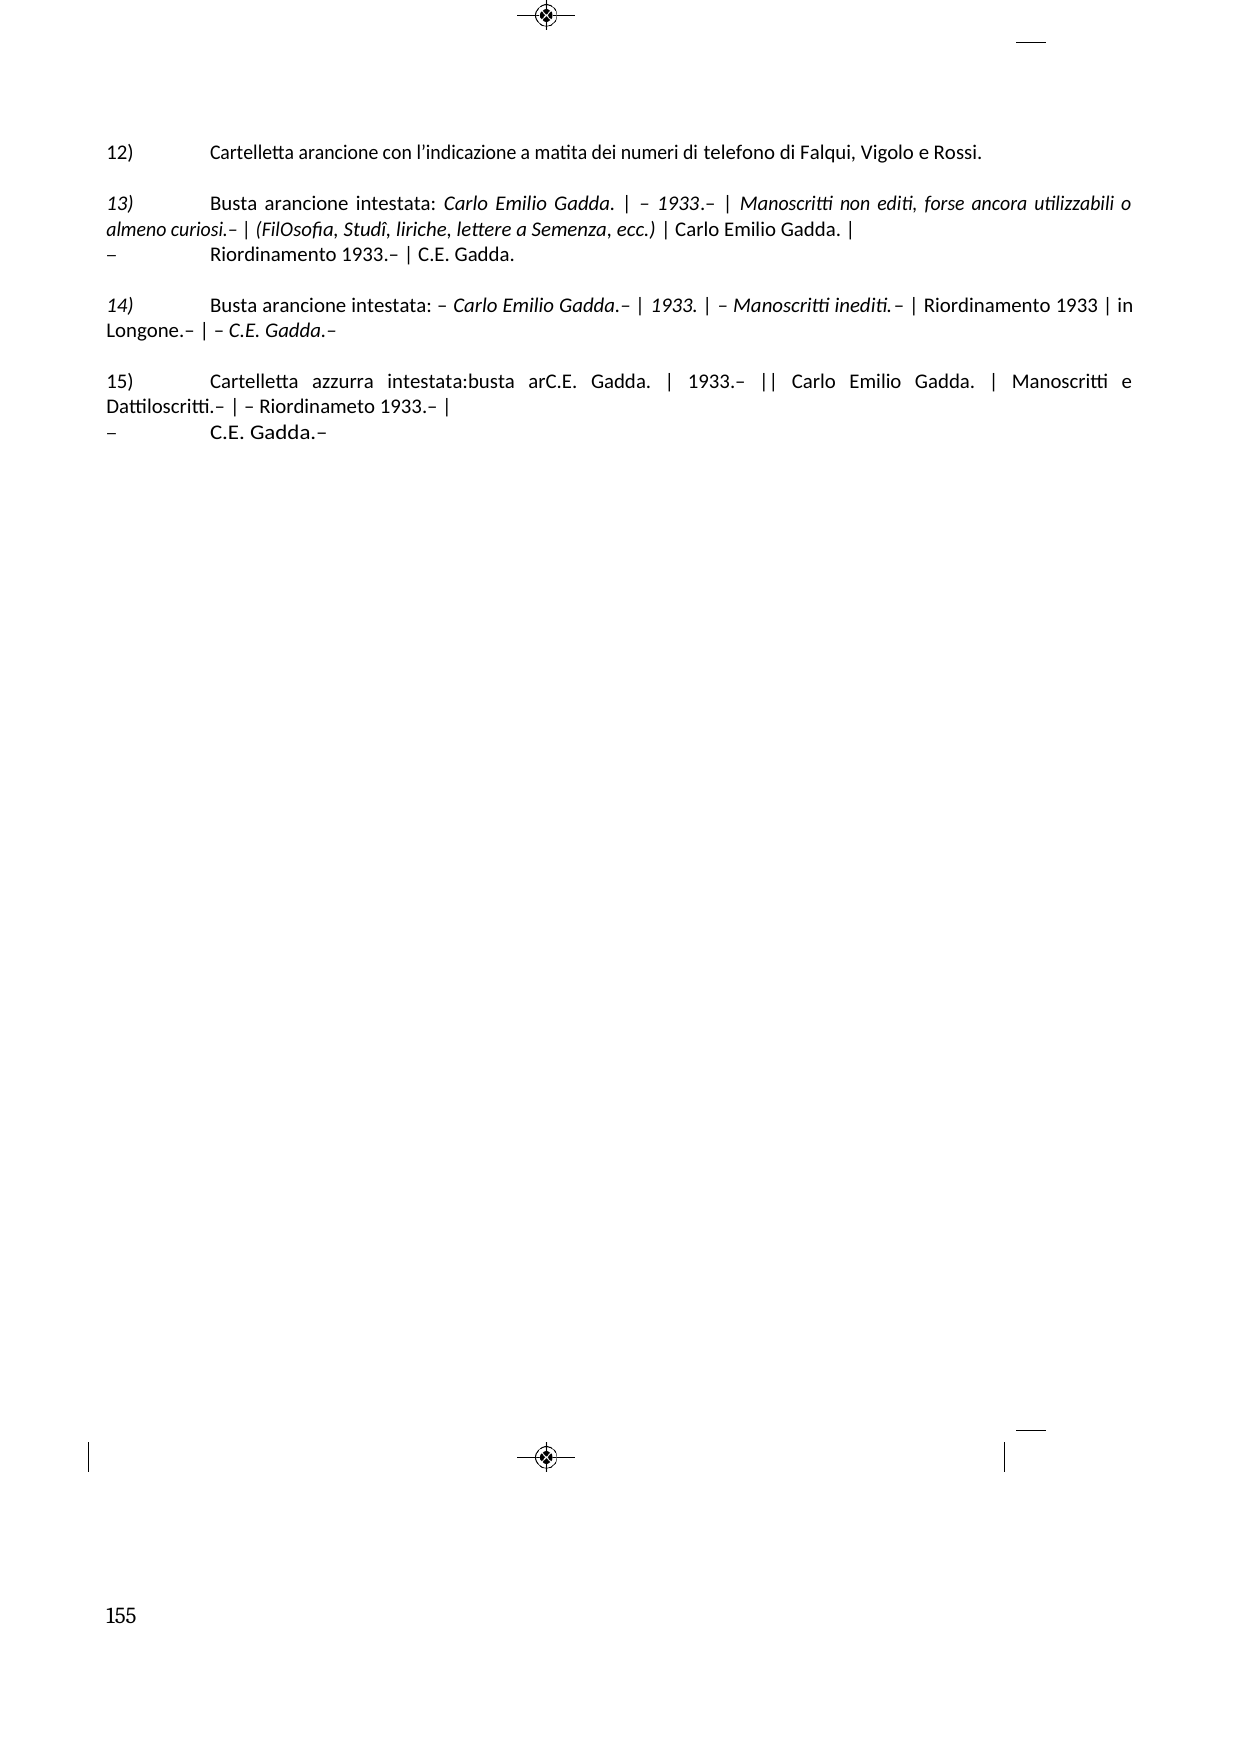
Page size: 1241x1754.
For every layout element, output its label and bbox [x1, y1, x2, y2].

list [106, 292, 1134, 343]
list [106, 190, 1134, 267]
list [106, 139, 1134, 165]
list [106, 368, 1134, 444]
picture [535, 1442, 557, 1472]
picture [535, 0, 557, 30]
